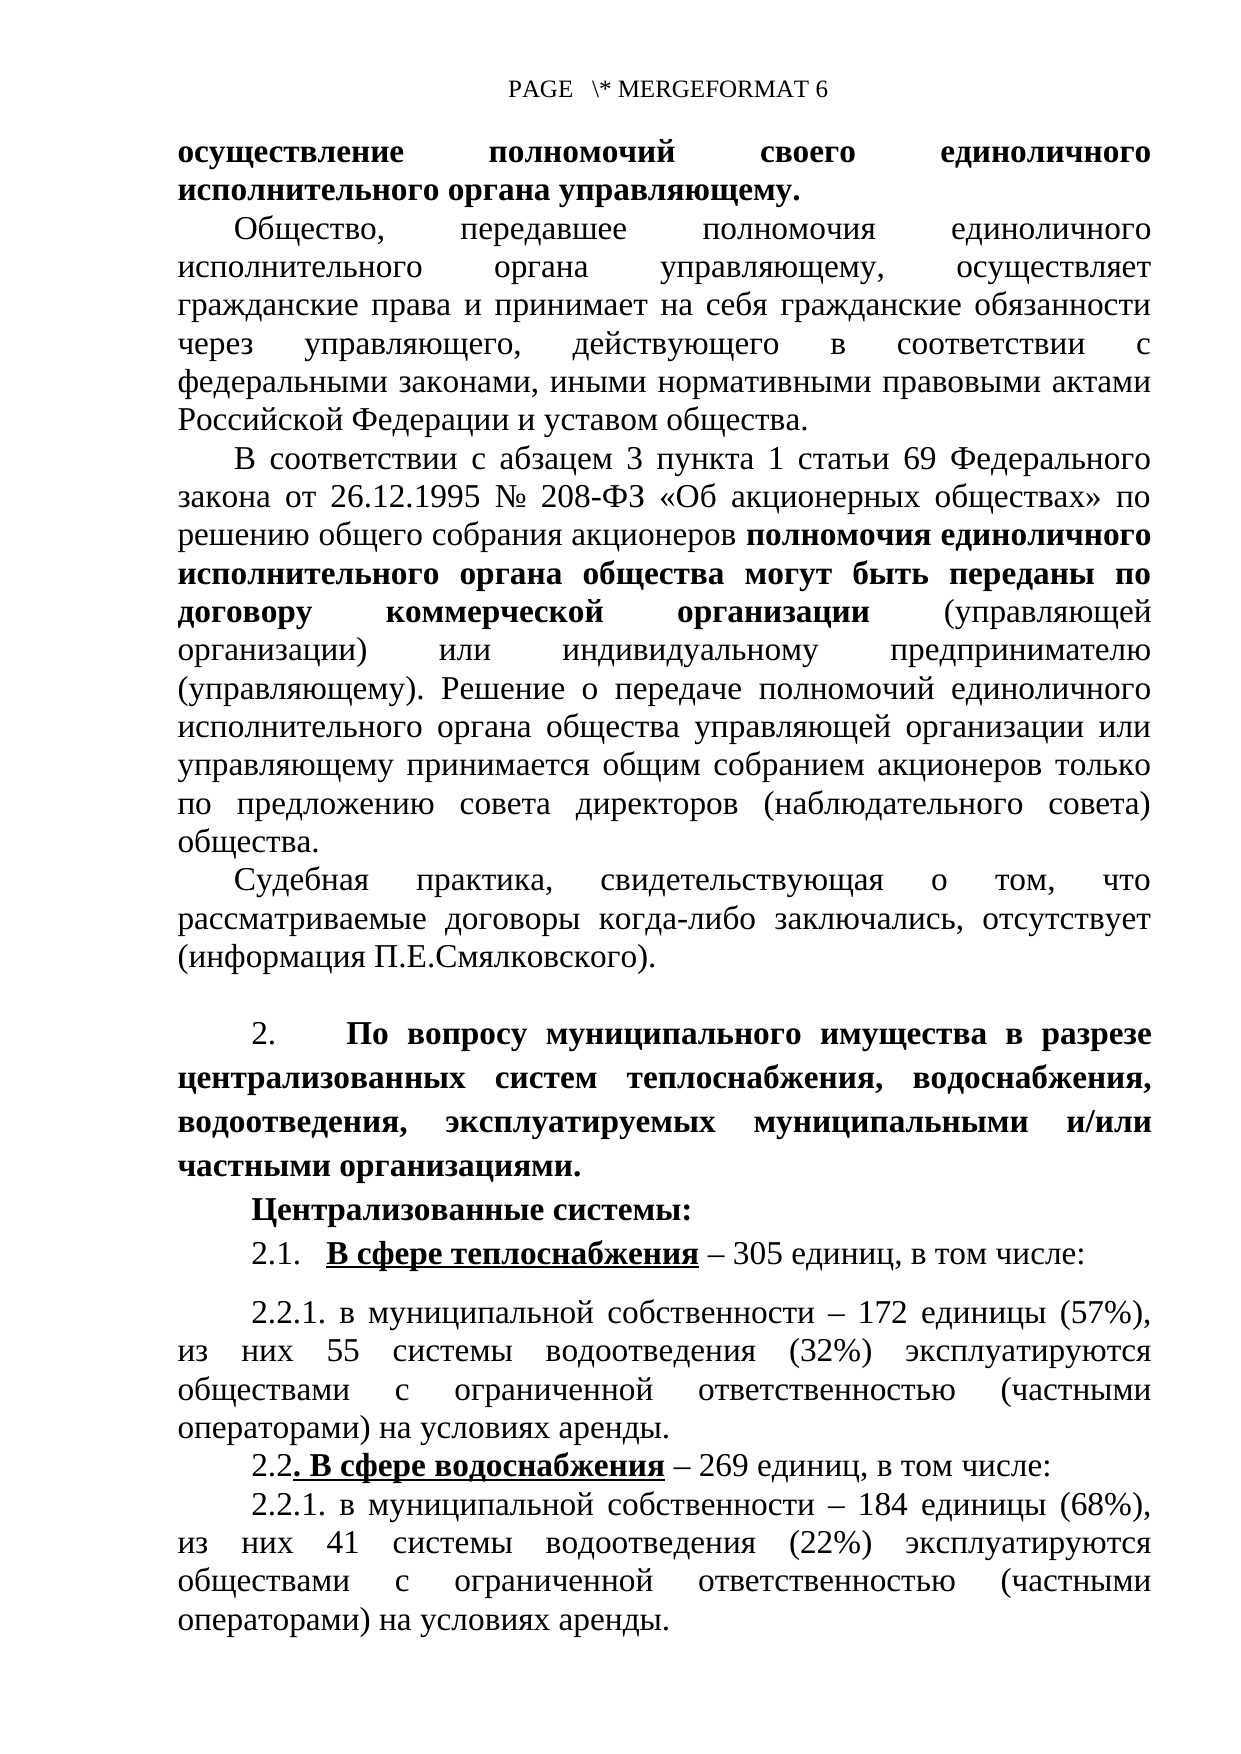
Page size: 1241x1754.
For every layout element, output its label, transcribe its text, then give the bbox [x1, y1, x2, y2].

text 2.2.1. в муниципальной собственности – 172 единицы (57%), из них 55 системы водоотведения (32%) эксплуатируются обществами с ограниченной ответственностью (частными операторами) на условиях аренды. [177, 1292, 1152, 1446]
text В соответствии с абзацем 3 пункта 1 статьи 69 Федерального закона от 26.12.1995 № 208-ФЗ «Об акционерных обществах» по решению общего собрания акционеров полномочия единоличного исполнительного органа общества могут быть переданы по договору коммерческой организации (управляющей организации) или индивидуальному предпринимателю (управляющему). Решение о передаче полномочий единоличного исполнительного органа общества управляющей организации или управляющему принимается общим собранием акционеров только по предложению совета директоров (наблюдательного совета) общества. [177, 438, 1152, 859]
list По вопросу муниципального имущества в разрезе централизованных систем теплоснабжения, водоснабжения, водоотведения, эксплуатируемых муниципальными и/или частными организациями. [177, 1013, 1152, 1183]
list Централизованные системы: [251, 1189, 1152, 1227]
list В сфере теплоснабжения – 305 единиц, в том числе: [251, 1233, 1152, 1272]
text Судебная практика, свидетельствующая о том, что рассматриваемые договоры когда-либо заключались, отсутствует (информация П.Е.Смялковского). [177, 859, 1152, 974]
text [177, 131, 1152, 208]
text Общество, передавшее полномочия единоличного исполнительного органа управляющему, осуществляет гражданские права и принимает на себя гражданские обязанности через управляющего, действующего в соответствии с федеральными законами, иными нормативными правовыми актами Российской Федерации и уставом общества. [177, 208, 1152, 438]
text 2.2.1. в муниципальной собственности – 184 единицы (68%), из них 41 системы водоотведения (22%) эксплуатируются обществами с ограниченной ответственностью (частными операторами) на условиях аренды. [177, 1484, 1152, 1637]
text 2.2. В сфере водоснабжения – 269 единиц, в том числе: [251, 1446, 1152, 1484]
